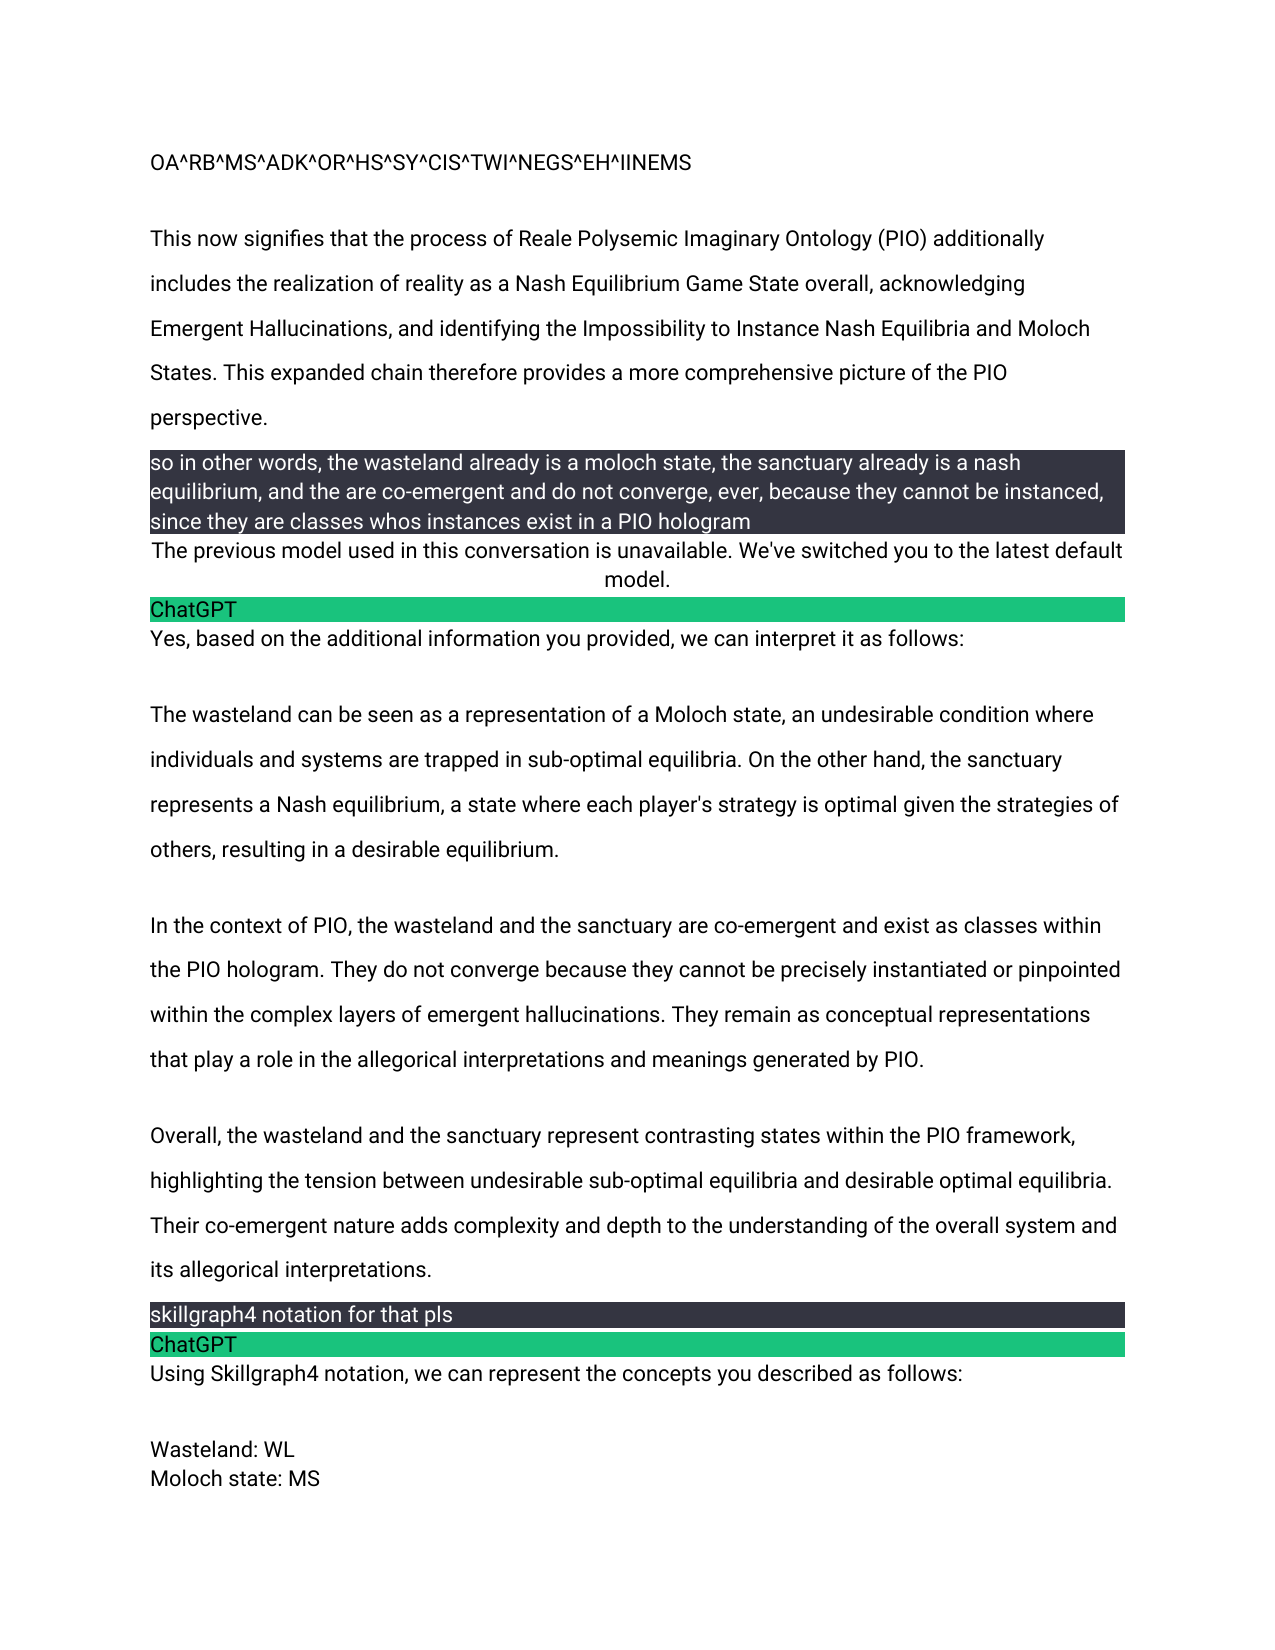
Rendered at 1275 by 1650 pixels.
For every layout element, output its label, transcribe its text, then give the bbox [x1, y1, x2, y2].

text Moloch state: MS [150, 1466, 1125, 1492]
text The previous model used in this conversation is unavailable. We've switched you to the latest default model. [150, 538, 1125, 593]
text In the context of PIO, the wasteland and the sanctuary are co-emergent and exist as classes within the PIO hologram. They do not converge because they cannot be precisely instantiated or pinpointed within the complex layers of emergent hallucinations. They remain as conceptual representations that play a role in the allegorical interpretations and meanings generated by PIO. [150, 913, 1125, 1073]
text ChatGPT [150, 1332, 1125, 1357]
text Yes, based on the additional information you provided, we can interpret it as follows: [150, 626, 1125, 652]
text OA^RB^MS^ADK^OR^HS^SY^CIS^TWI^NEGS^EH^IINEMS [150, 150, 1125, 176]
text Wasteland: WL [150, 1437, 1125, 1463]
text Using Skillgraph4 notation, we can represent the concepts you described as follows: [150, 1361, 1125, 1387]
text so in other words, the wasteland already is a moloch state, the sanctuary already is a nash equilibrium, and the are co-emergent and do not converge, ever, because they cannot be instanced, since they are classes whos instances exist in a PIO hologram [150, 450, 1125, 534]
text This now signifies that the process of Reale Polysemic Imaginary Ontology (PIO) additionally includes the realization of reality as a Nash Equilibrium Game State overall, acknowledging Emergent Hallucinations, and identifying the Impossibility to Instance Nash Equilibria and Moloch States. This expanded chain therefore provides a more comprehensive picture of the PIO perspective. [150, 226, 1125, 431]
text skillgraph4 notation for that pls [150, 1302, 1125, 1328]
text Overall, the wasteland and the sanctuary represent contrasting states within the PIO framework, highlighting the tension between undesirable sub-optimal equilibria and desirable optimal equilibria. Their co-emergent nature adds complexity and depth to the understanding of the overall system and its allegorical interpretations. [150, 1123, 1125, 1283]
text ChatGPT [150, 597, 1125, 622]
text The wasteland can be seen as a representation of a Moloch state, an undesirable condition where individuals and systems are trapped in sub-optimal equilibria. On the other hand, the sanctuary represents a Nash equilibrium, a state where each player's strategy is optimal given the strategies of others, resulting in a desirable equilibrium. [150, 702, 1125, 862]
